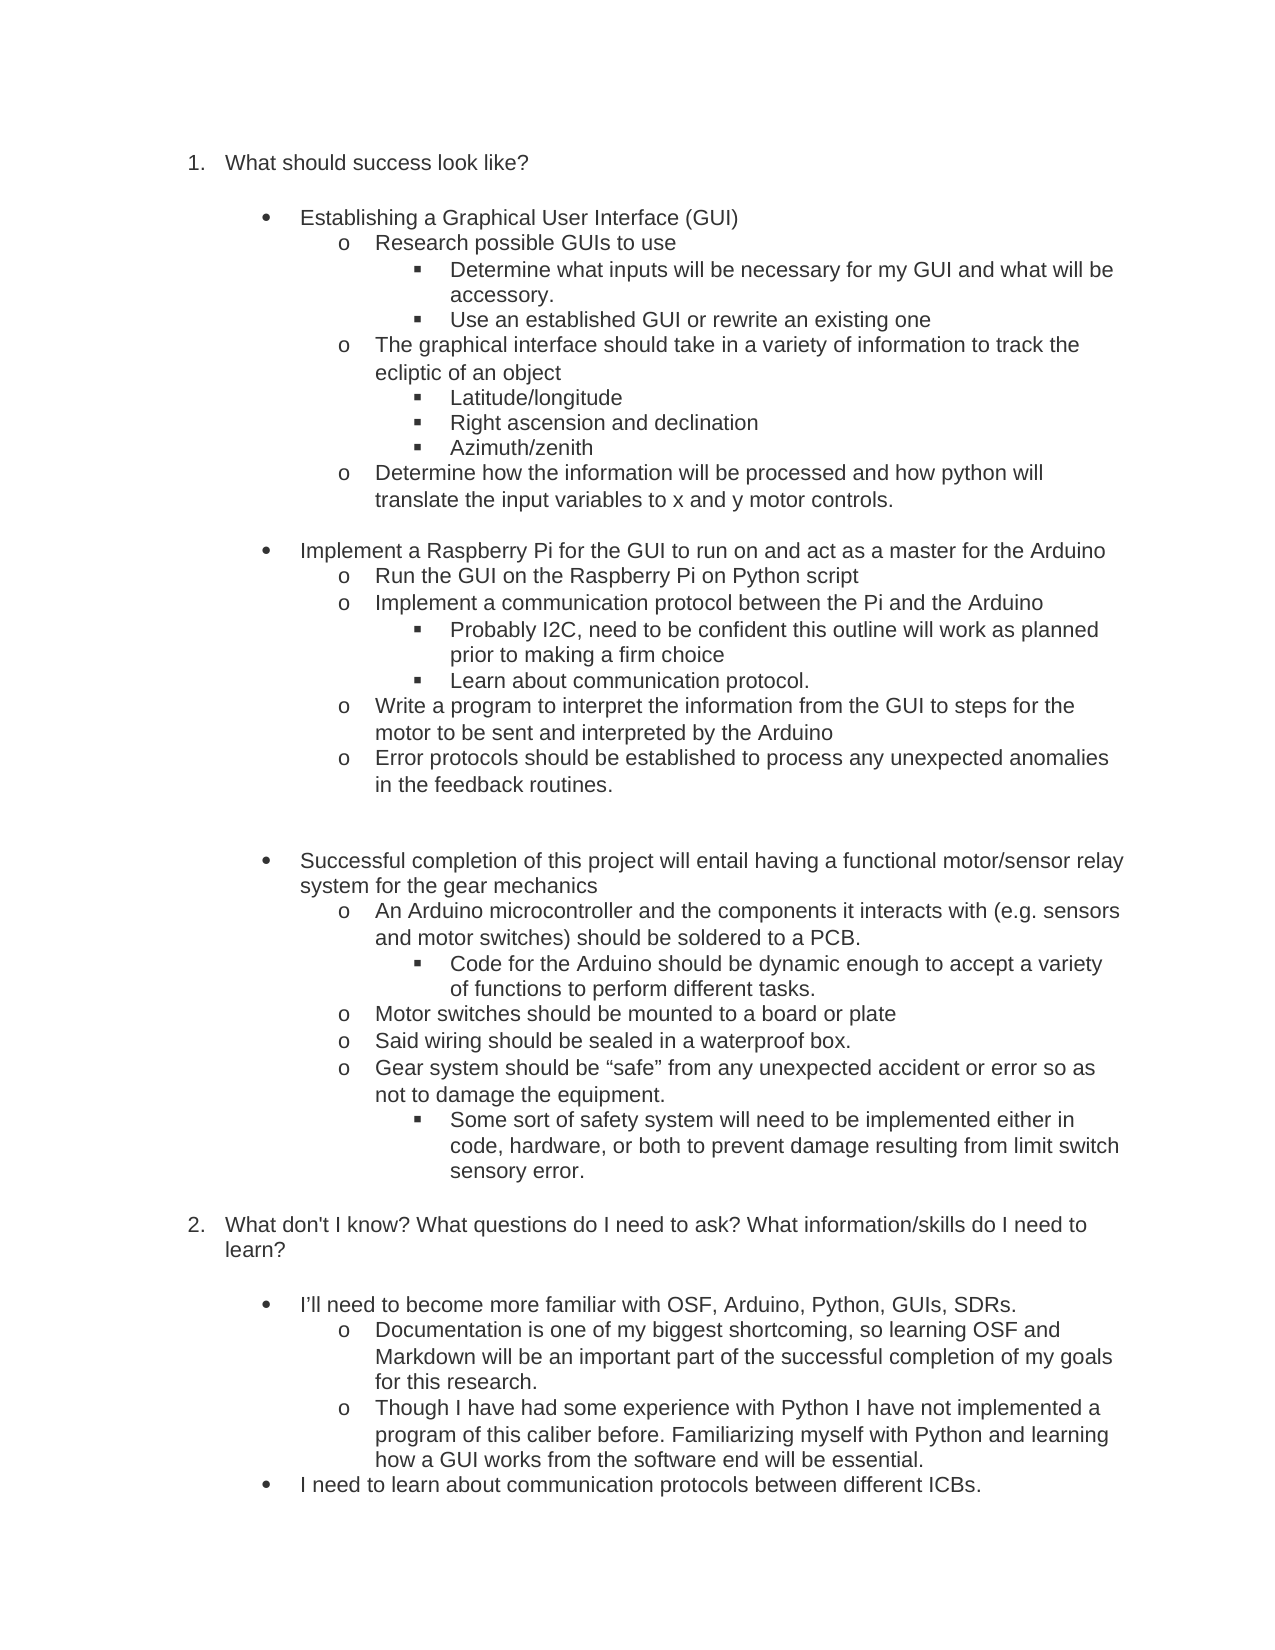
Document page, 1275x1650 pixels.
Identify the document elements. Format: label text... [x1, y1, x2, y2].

list What don't I know? What questions do I need to ask? What information/skills do I need to learn? [187, 1212, 1125, 1262]
list Gear system should be “safe” from any unexpected accident or error so as not to damage the equipment. [337, 1055, 1125, 1107]
list Use an established GUI or rewrite an existing one [412, 307, 1125, 332]
list Write a program to interpret the information from the GUI to steps for the motor to be sent and interpreted by the Arduino [337, 693, 1125, 745]
list Right ascension and declination [412, 410, 1125, 435]
list The graphical interface should take in a variety of information to track the ecliptic of an object [337, 332, 1125, 384]
list What should success look like? [187, 150, 1125, 175]
list Learn about communication protocol. [412, 667, 1125, 693]
list Determine how the information will be processed and how python will translate the input variables to x and y motor controls. [337, 460, 1125, 512]
list I need to learn about communication protocols between different ICBs. [262, 1472, 1125, 1497]
list Successful completion of this project will entail having a functional motor/sensor relay system for the gear mechanics [262, 848, 1125, 898]
list Error protocols should be established to process any unexpected anomalies in the feedback routines. [337, 745, 1125, 797]
list Implement a Raspberry Pi for the GUI to run on and act as a master for the Arduino [262, 538, 1125, 563]
list Said wiring should be sealed in a waterproof box. [337, 1028, 1125, 1055]
list Implement a communication protocol between the Pi and the Arduino [337, 590, 1125, 617]
list Research possible GUIs to use [337, 229, 1125, 257]
list Run the GUI on the Raspberry Pi on Python script [337, 563, 1125, 590]
list Azimuth/zenith [412, 435, 1125, 460]
list Some sort of safety system will need to be implemented either in code, hardware, or both to prevent damage resulting from limit switch sensory error. [412, 1107, 1125, 1183]
list Establishing a Graphical User Interface (GUI) [262, 204, 1125, 229]
list Determine what inputs will be necessary for my GUI and what will be accessory. [412, 257, 1125, 307]
list Though I have had some experience with Python I have not implemented a program of this caliber before. Familiarizing myself with Python and learning how a GUI works from the software end will be essential. [337, 1394, 1125, 1472]
list Documentation is one of my biggest shortcoming, so learning OSF and Markdown will be an important part of the successful completion of my goals for this research. [337, 1317, 1125, 1394]
list Code for the Arduino should be dynamic enough to accept a variety of functions to perform different tasks. [412, 950, 1125, 1001]
list Probably I2C, need to be confident this outline will work as planned prior to making a firm choice [412, 617, 1125, 667]
list An Arduino microcontroller and the components it interacts with (e.g. sensors and motor switches) should be soldered to a PCB. [337, 898, 1125, 950]
list I’ll need to become more familiar with OSF, Arduino, Python, GUIs, SDRs. [262, 1292, 1125, 1317]
list Latitude/longitude [412, 384, 1125, 410]
list Motor switches should be mounted to a board or plate [337, 1001, 1125, 1028]
